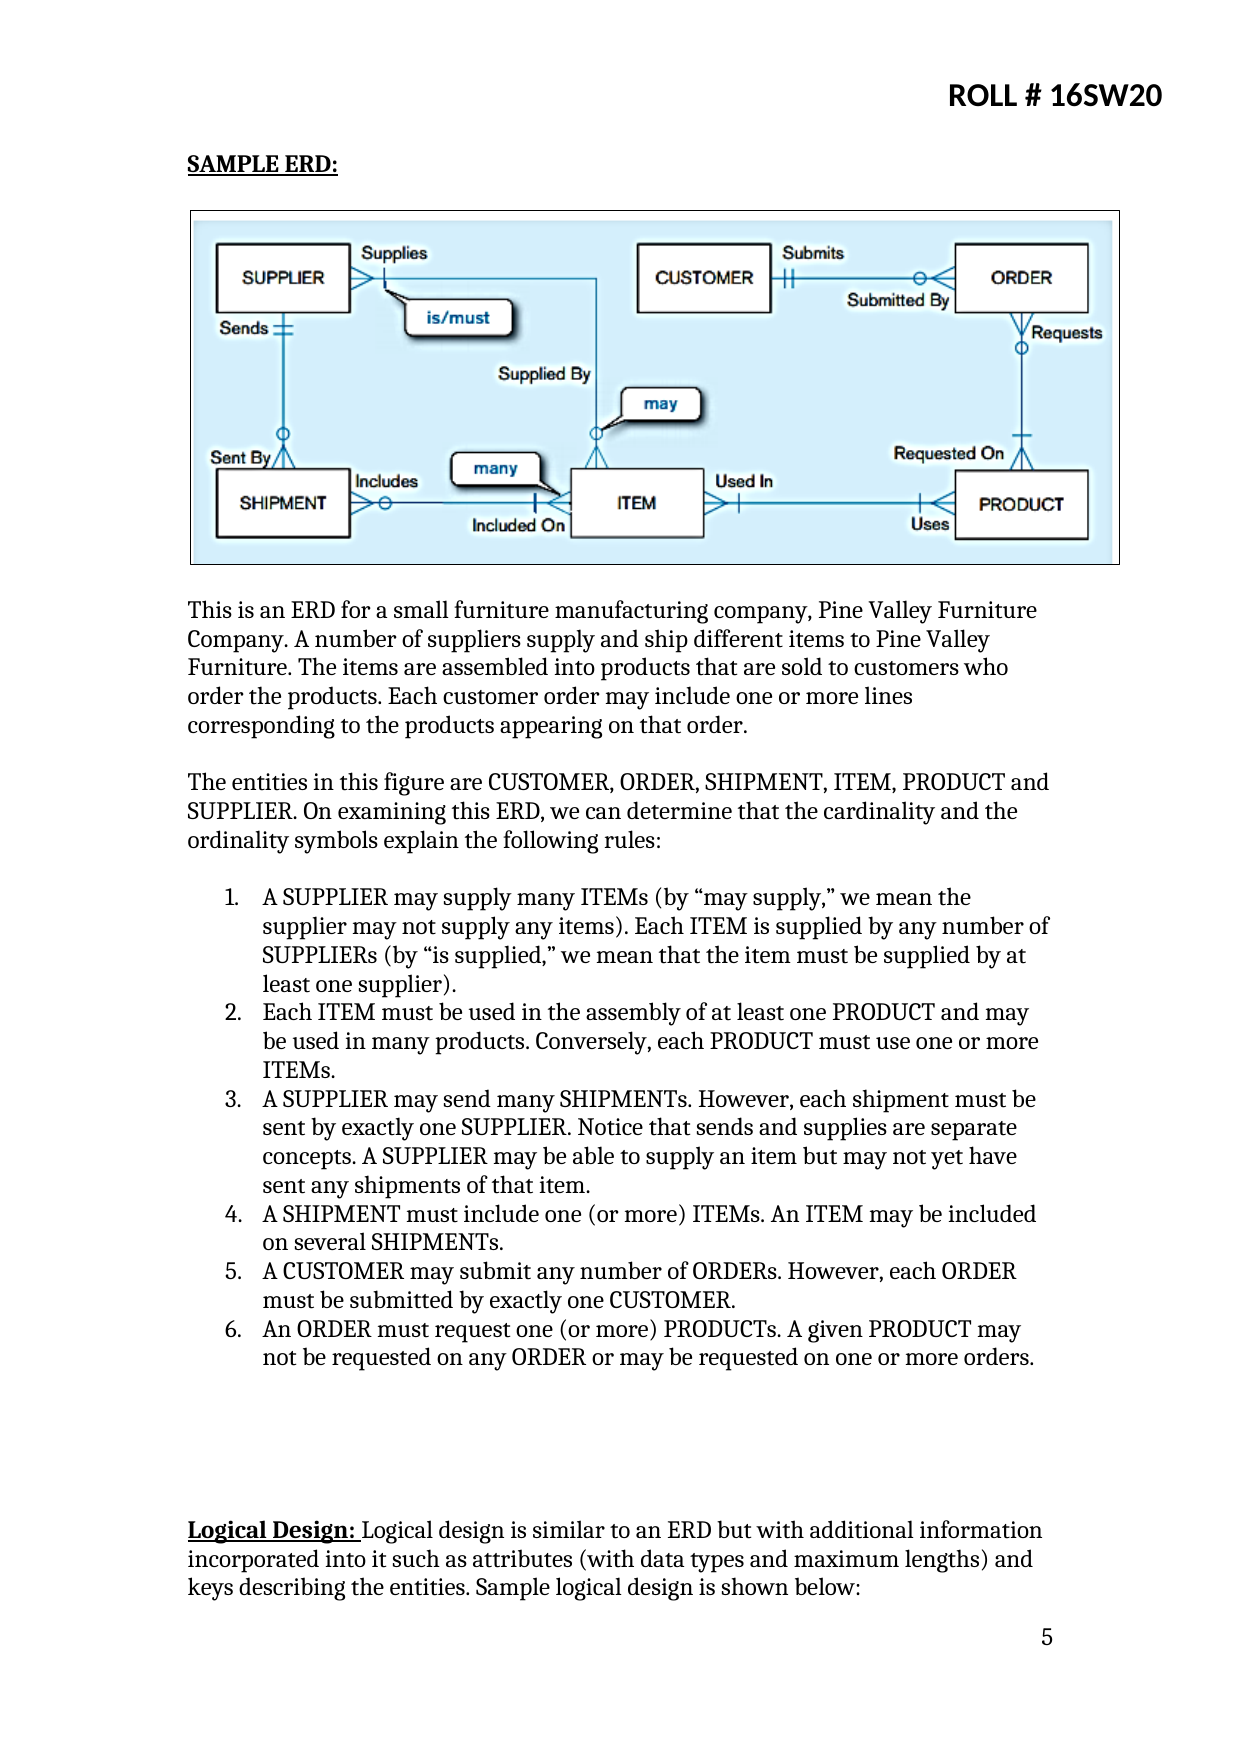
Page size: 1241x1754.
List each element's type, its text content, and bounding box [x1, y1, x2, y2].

list A SUPPLIER may supply many ITEMs (by “may supply,” we mean the supplier may not supply any items). Each ITEM is supplied by any number of SUPPLIERs (by “is supplied,” we mean that the item must be supplied by at least one supplier). [225, 883, 1053, 998]
list A CUSTOMER may submit any number of ORDERs. However, each ORDER must be submitted by exactly one CUSTOMER. [225, 1257, 1053, 1314]
list A SHIPMENT must include one (or more) ITEMs. An ITEM may be included on several SHIPMENTs. [225, 1199, 1053, 1257]
text Logical Design: Logical design is similar to an ERD but with additional information incorporated into it such as attributes (with data types and maximum lengths) and keys describing the entities. Sample logical design is shown below: [187, 1516, 1053, 1602]
list An ORDER must request one (or more) PRODUCTs. A given PRODUCT may not be requested on any ORDER or may be requested on one or more orders. [225, 1314, 1053, 1372]
text SAMPLE ERD: [187, 150, 1053, 179]
text This is an ERD for a small furniture manufacturing company, Pine Valley Furniture Company. A number of suppliers supply and ship different items to Pine Valley Furniture. The items are assembled into products that are sold to customers who order the products. Each customer order may include one or more lines corresponding to the products appearing on that order. [187, 596, 1053, 739]
text The entities in this figure are CUSTOMER, ORDER, SHIPMENT, ITEM, PRODUCT and SUPPLIER. On examining this ERD, we can determine that the cardinality and the ordinality symbols explain the following rules: [187, 768, 1053, 854]
list Each ITEM must be used in the assembly of at least one PRODUCT and may be used in many products. Conversely, each PRODUCT must use one or more ITEMs. [225, 998, 1053, 1084]
picture [191, 211, 1119, 564]
list A SUPPLIER may send many SHIPMENTs. However, each shipment must be sent by exactly one SUPPLIER. Notice that sends and supplies are separate concepts. A SUPPLIER may be able to supply an item but may not yet have sent any shipments of that item. [225, 1084, 1053, 1199]
